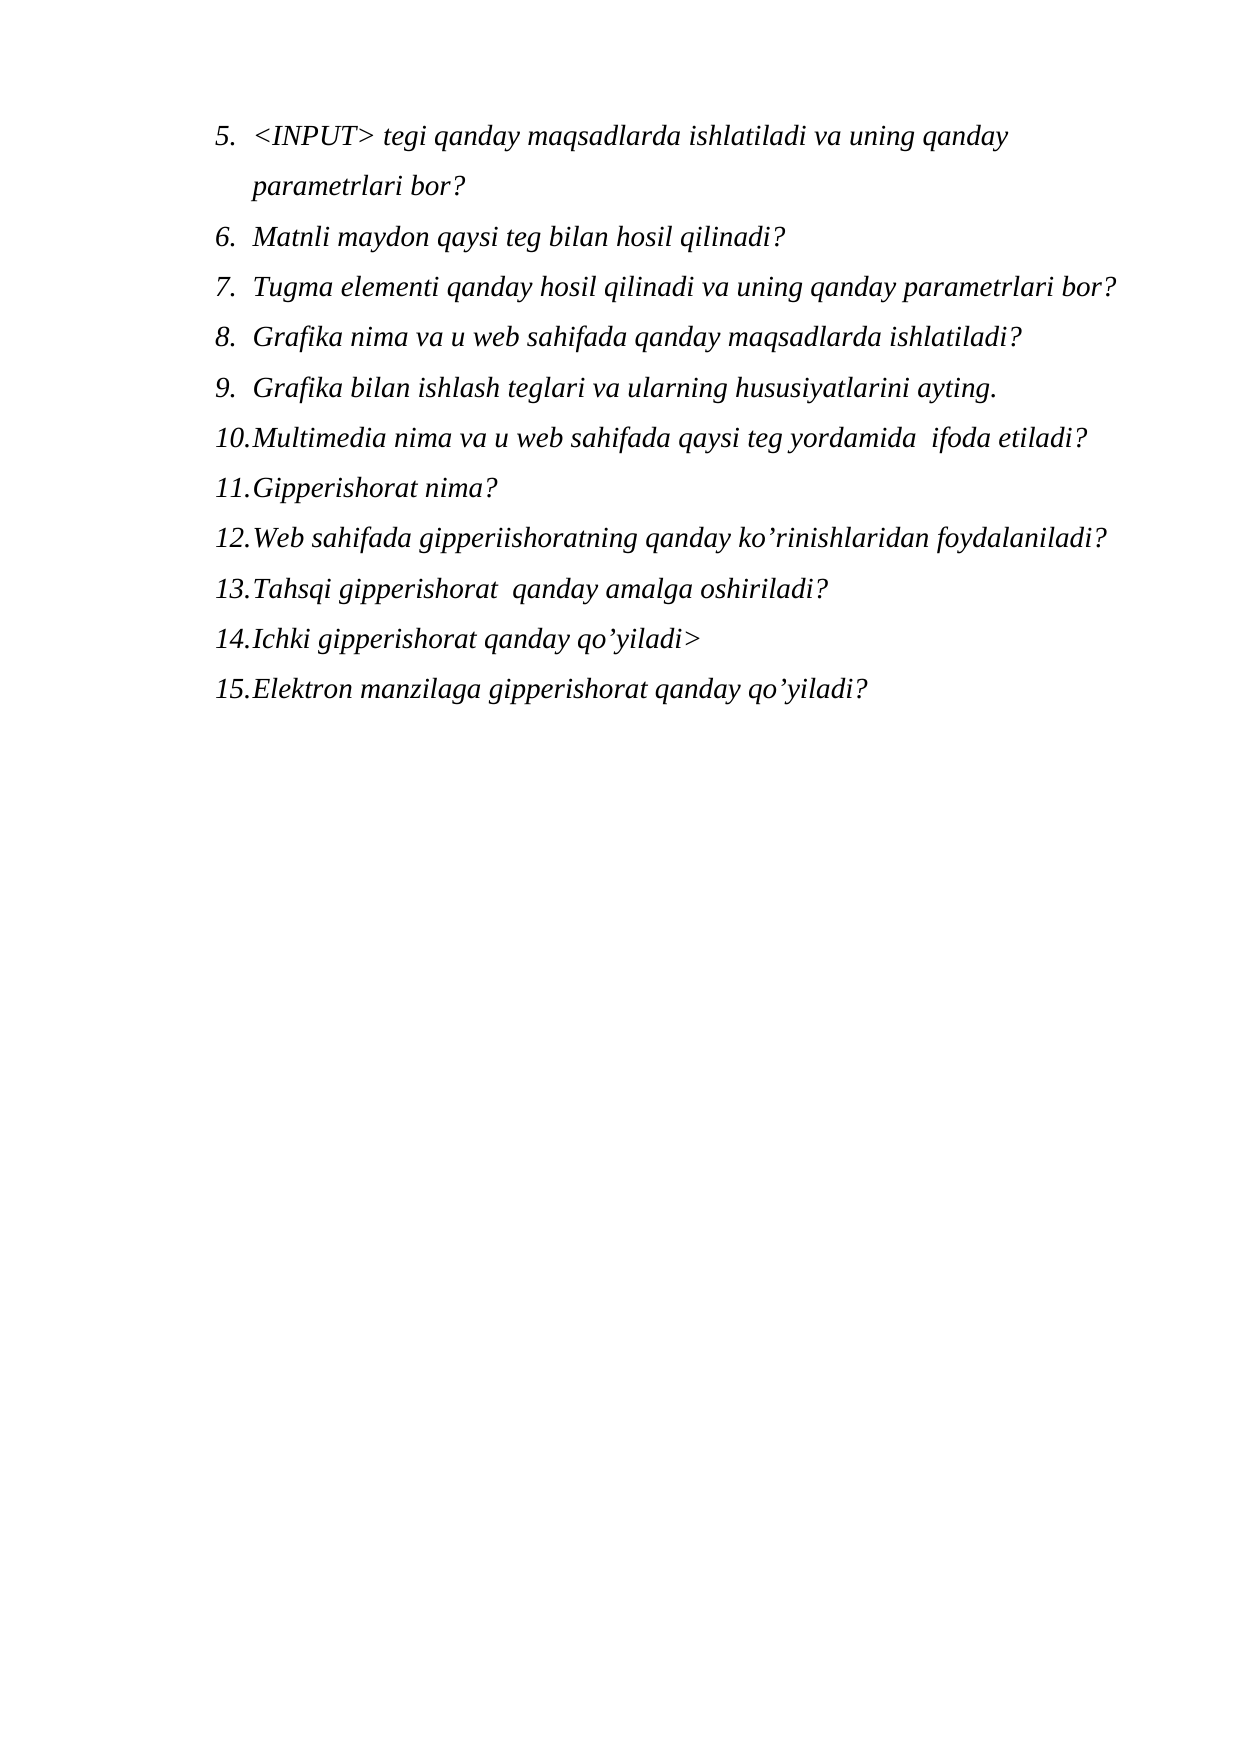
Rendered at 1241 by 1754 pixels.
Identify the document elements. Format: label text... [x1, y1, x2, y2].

list Grafika bilan ishlash teglari va ularning hususiyatlarini ayting. [215, 370, 1152, 403]
list Tahsqi gipperishorat qanday amalga oshiriladi? [215, 571, 1152, 604]
list Multimedia nima va u web sahifada qaysi teg yordamida ifoda etiladi? [215, 420, 1152, 453]
list Elektron manzilaga gipperishorat qanday qo’yiladi? [215, 672, 1152, 705]
list Gipperishorat nima? [215, 470, 1152, 504]
list Matnli maydon qaysi teg bilan hosil qilinadi? [215, 219, 1152, 252]
list Web sahifada gipperiishoratning qanday ko’rinishlaridan foydalaniladi? [215, 521, 1152, 554]
list <INPUT> tegi qanday maqsadlarda ishlatiladi va uning qanday parametrlari bor? [215, 118, 1152, 202]
list Grafika nima va u web sahifada qanday maqsadlarda ishlatiladi? [215, 319, 1152, 353]
list Tugma elementi qanday hosil qilinadi va uning qanday parametrlari bor? [215, 269, 1152, 303]
list Ichki gipperishorat qanday qo’yiladi> [215, 621, 1152, 655]
